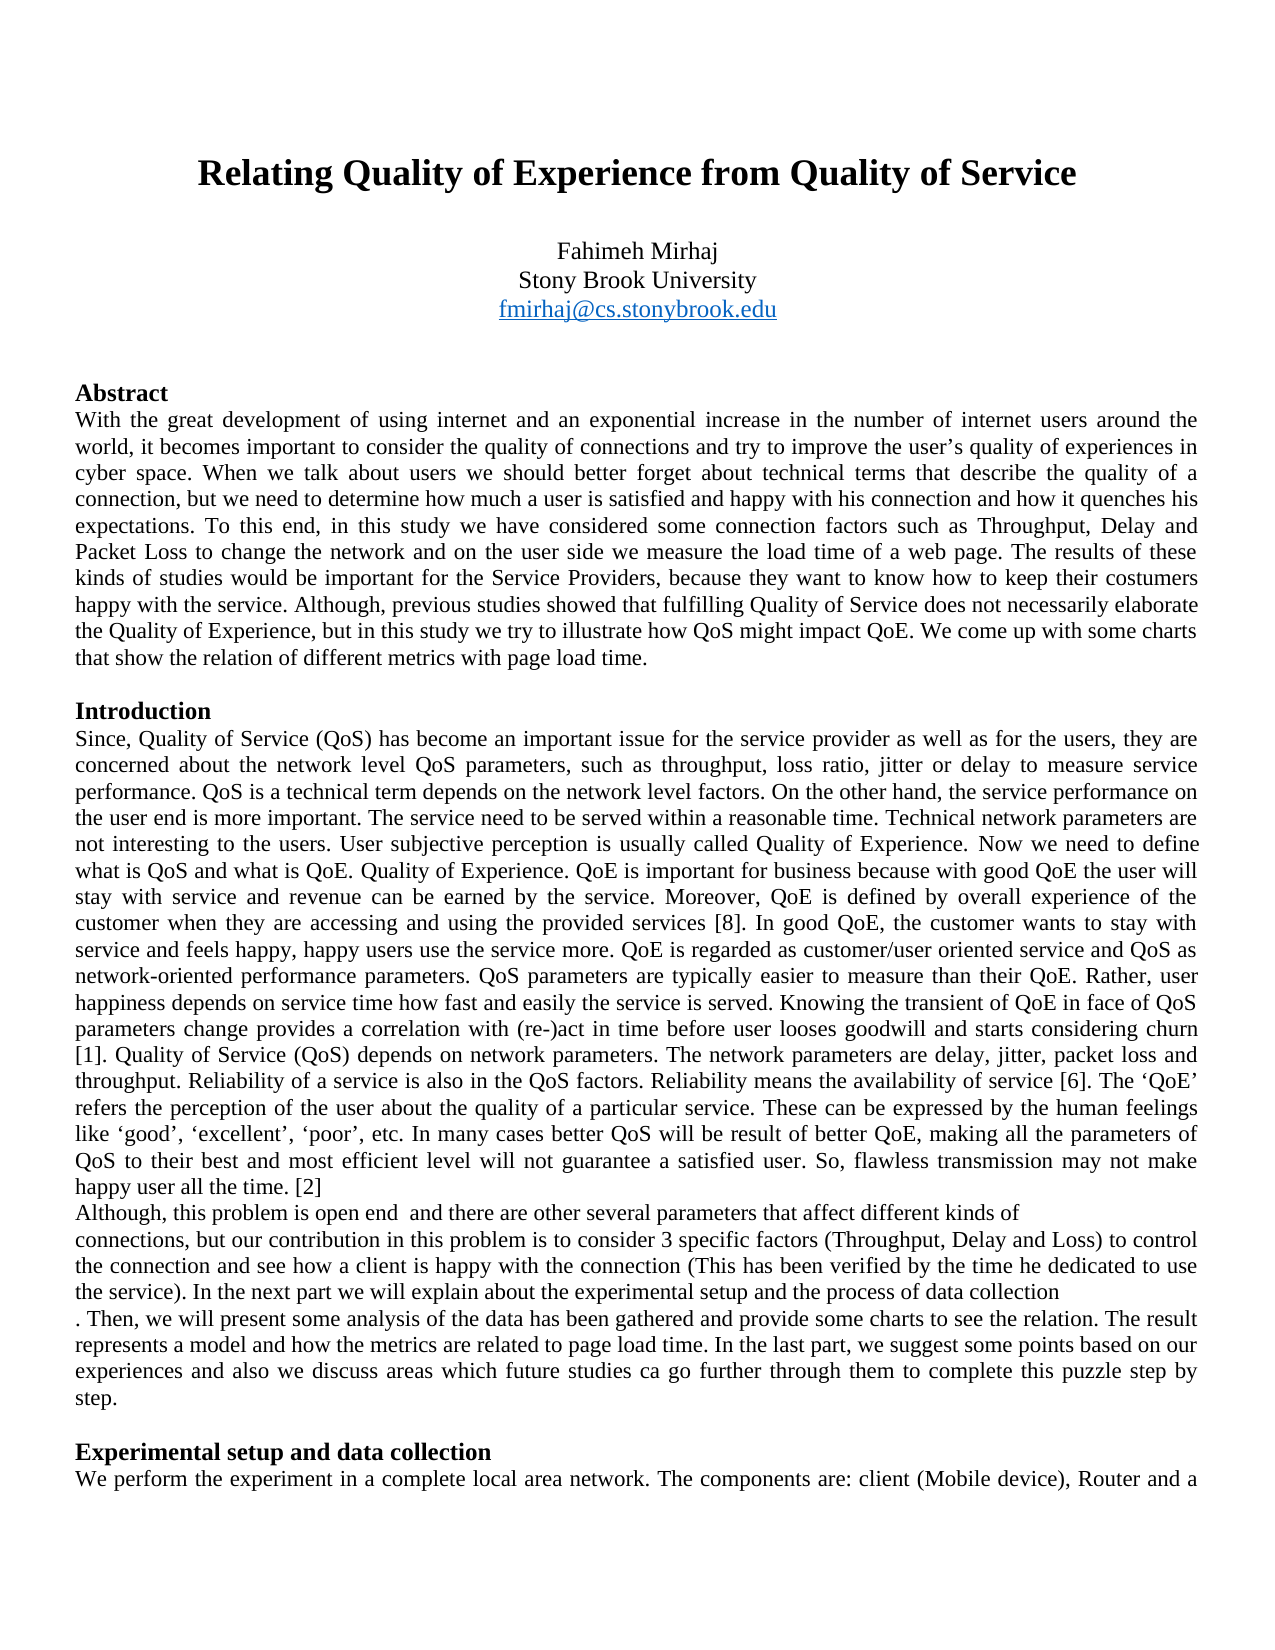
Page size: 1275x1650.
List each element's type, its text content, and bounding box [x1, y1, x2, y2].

text Stony Brook University [75, 265, 1200, 294]
text Since, Quality of Service (QoS) has become an important issue for the service provider as well as for the users, they are concerned about the network level QoS parameters, such as throughput, loss ratio, jitter or delay to measure service performance. QoS is a technical term depends on the network level factors. On the other hand, the service performance on the user end is more important. The service need to be served within a reasonable time. Technical network parameters are not interesting to the users. User subjective perception is usually called Quality of Experience. Now we need to define what is QoS and what is QoE. Quality of Experience. QoE is important for business because with good QoE the user will stay with service and revenue can be earned by the service. Moreover, QoE is defined by overall experience of the customer when they are accessing and using the provided services [8]. In good QoE, the customer wants to stay with service and feels happy, happy users use the service more. QoE is regarded as customer/user oriented service and QoS as network-oriented performance parameters. QoS parameters are typically easier to measure than their QoE. Rather, user happiness depends on service time how fast and easily the service is served. Knowing the transient of QoE in face of QoS parameters change provides a correlation with (re-)act in time before user looses goodwill and starts considering churn [1]. Quality of Service (QoS) depends on network parameters. The network parameters are delay, jitter, packet loss and throughput. Reliability of a service is also in the QoS factors. Reliability means the availability of service [6]. The ‘QoE’ refers the perception of the user about the quality of a particular service. These can be expressed by the human feelings like ‘good’, ‘excellent’, ‘poor’, etc. In many cases better QoS will be result of better QoE, making all the parameters of QoS to their best and most efficient level will not guarantee a satisfied user. So, flawless transmission may not make happy user all the time. [2] [75, 725, 1200, 1199]
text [75, 1465, 1200, 1492]
text Although, this problem is open end and there are other several parameters that affect different kinds of [75, 1199, 1200, 1226]
text Introduction [75, 696, 1200, 725]
text . Then, we will present some analysis of the data has been gathered and provide some charts to see the relation. The result represents a model and how the metrics are related to page load time. In the last part, we suggest some points based on our experiences and also we discuss areas which future studies ca go further through them to complete this puzzle step by step. [75, 1305, 1200, 1410]
text Experimental setup and data collection [75, 1437, 1200, 1465]
text fmirhaj@cs.stonybrook.edu [75, 294, 1200, 322]
text connections, but our contribution in this problem is to consider 3 specific factors (Throughput, Delay and Loss) to control the connection and see how a client is happy with the connection (This has been verified by the time he dedicated to use the service). In the next part we will explain about the experimental setup and the process of data collection [75, 1226, 1200, 1305]
text Relating Quality of Experience from Quality of Service [75, 150, 1200, 193]
text With the great development of using internet and an exponential increase in the number of internet users around the world, it becomes important to consider the quality of connections and try to improve the user’s quality of experiences in cyber space. When we talk about users we should better forget about technical terms that describe the quality of a connection, but we need to determine how much a user is satisfied and happy with his connection and how it quenches his expectations. To this end, in this study we have considered some connection factors such as Throughput, Delay and Packet Loss to change the network and on the user side we measure the load time of a web page. The results of these kinds of studies would be important for the Service Providers, because they want to know how to keep their costumers happy with the service. Although, previous studies showed that fulfilling Quality of Service does not necessarily elaborate the Quality of Experience, but in this study we try to illustrate how QoS might impact QoE. We come up with some charts that show the relation of different metrics with page load time. [75, 406, 1200, 670]
text Fahimeh Mirhaj [75, 236, 1200, 265]
text Abstract [75, 378, 1200, 406]
